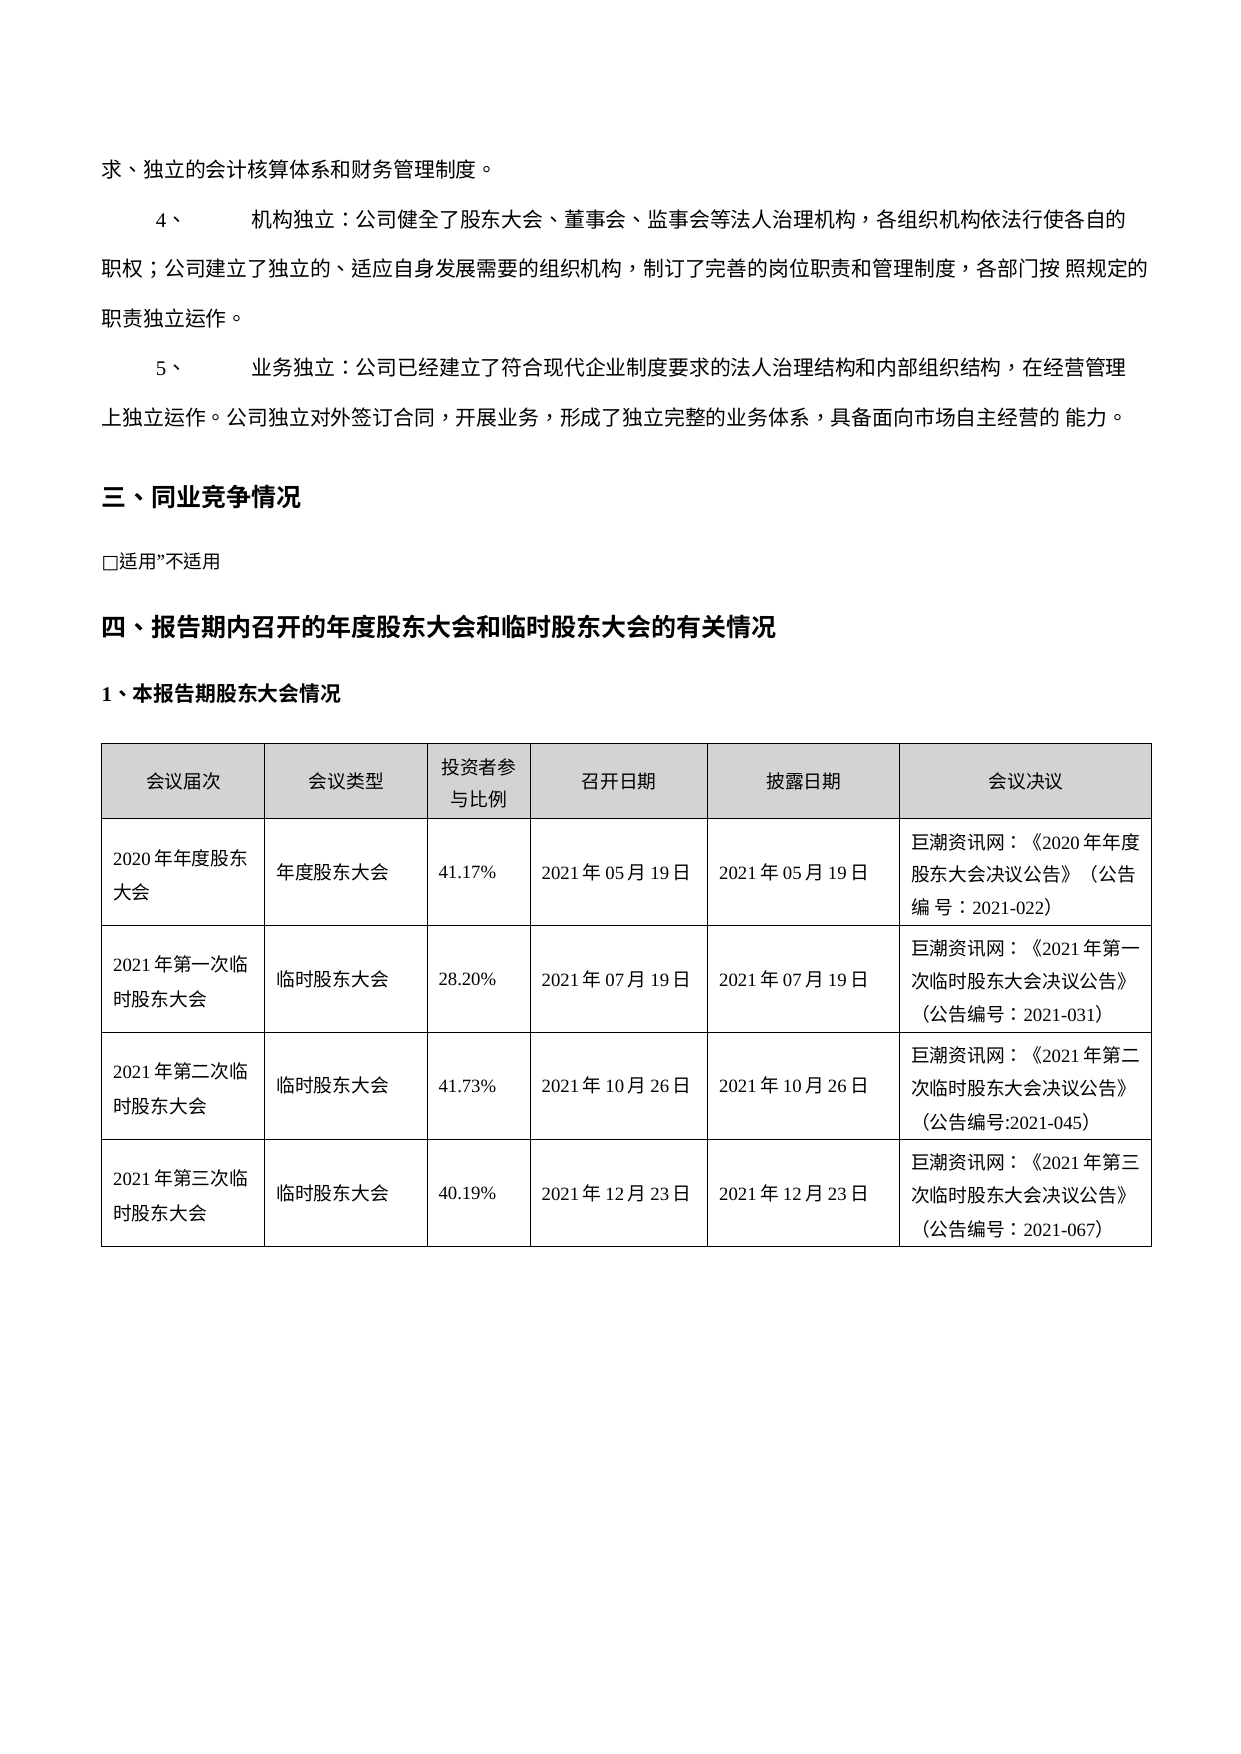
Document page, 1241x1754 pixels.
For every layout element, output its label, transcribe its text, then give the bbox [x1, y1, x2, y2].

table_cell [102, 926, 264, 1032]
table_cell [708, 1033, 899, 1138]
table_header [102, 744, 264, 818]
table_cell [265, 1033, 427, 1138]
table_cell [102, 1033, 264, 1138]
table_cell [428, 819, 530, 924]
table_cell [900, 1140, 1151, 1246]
subtitle 1、本报告期股东大会情况 [101, 679, 1152, 708]
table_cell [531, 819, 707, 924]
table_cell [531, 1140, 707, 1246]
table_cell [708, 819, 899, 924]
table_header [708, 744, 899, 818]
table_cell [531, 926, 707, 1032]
text 4、 机构独立：公司健全了股东大会、董事会、监事会等法人治理机构，各组织机构依法行使各自的 职权；公司建立了独立的、适应自身发展需要的组织机构，制订了完善的岗位职责和管理制度，各部门按 照规定的职责独立运作。 [101, 188, 1152, 336]
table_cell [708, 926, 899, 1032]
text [101, 138, 1152, 188]
text 5、 业务独立：公司已经建立了符合现代企业制度要求的法人治理结构和内部组织结构，在经营管理 上独立运作。公司独立对外签订合同，开展业务，形成了独立完整的业务体系，具备面向市场自主经营的 能力。 [101, 336, 1152, 436]
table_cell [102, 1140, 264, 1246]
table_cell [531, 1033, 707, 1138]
subtitle 三、同业竞争情况 [101, 479, 1152, 513]
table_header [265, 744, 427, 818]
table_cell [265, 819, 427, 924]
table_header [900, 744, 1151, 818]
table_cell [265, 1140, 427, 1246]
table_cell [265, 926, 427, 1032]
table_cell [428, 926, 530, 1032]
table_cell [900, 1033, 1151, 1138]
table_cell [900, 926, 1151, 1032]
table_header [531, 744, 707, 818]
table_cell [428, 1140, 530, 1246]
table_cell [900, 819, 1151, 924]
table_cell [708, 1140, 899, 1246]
subtitle 四、报告期内召开的年度股东大会和临时股东大会的有关情况 [101, 610, 1152, 644]
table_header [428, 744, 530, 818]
text □适用”不适用 [101, 549, 1152, 574]
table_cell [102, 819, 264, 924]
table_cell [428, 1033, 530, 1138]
